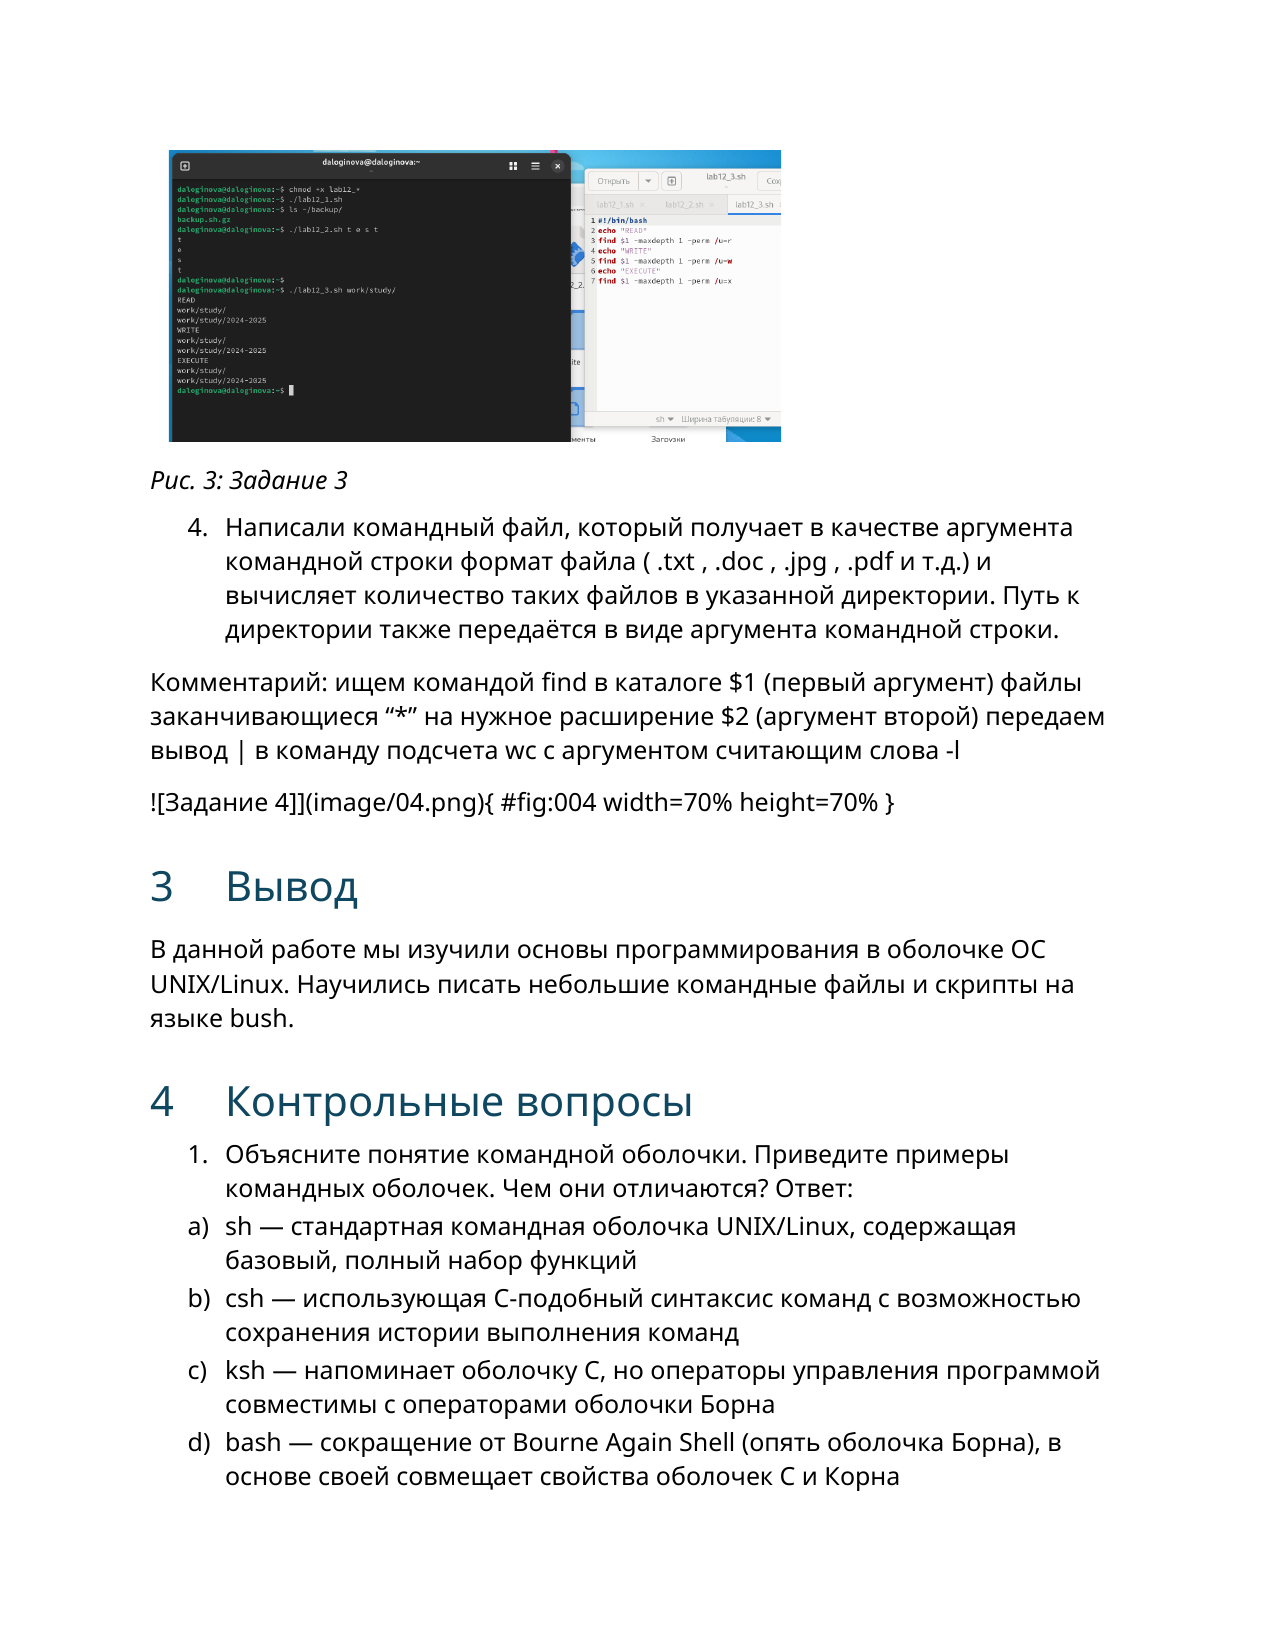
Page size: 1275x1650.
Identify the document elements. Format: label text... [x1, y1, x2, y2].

text В данной работе мы изучили основы программирования в оболочке ОС UNIX/Linux. Научились писать небольшие командные файлы и скрипты на языке bush. [150, 932, 1125, 1034]
picture [168, 150, 782, 442]
list ksh — напоминает оболочку С, но операторы управления программой совместимы с операторами оболочки Борна [187, 1353, 1125, 1421]
list csh — использующая С-подобный синтаксис команд с возможностью сохранения истории выполнения команд [187, 1281, 1125, 1349]
text Комментарий: ищем командой find в каталоге $1 (первый аргумент) файлы заканчивающиеся “*” на нужное расширение $2 (аргумент второй) передаем вывод | в команду подсчета wc с аргументом считающим слова -l [150, 664, 1125, 766]
text Рис. 3: Задание 3 [150, 463, 1125, 497]
text ![Задание 4]](image/04.png){ #fig:004 width=70% height=70% } [150, 785, 1125, 819]
list bash — сокращение от Bourne Again Shell (опять оболочка Борна), в основе своей совмещает свойства оболочек С и Корна [187, 1424, 1125, 1493]
list Объясните понятие командной оболочки. Приведите примеры командных оболочек. Чем они отличаются? Ответ: [187, 1137, 1125, 1205]
list Написали командный файл, который получает в качестве аргумента командной строки формат файла ( .txt , .doc , .jpg , .pdf и т.д.) и вычисляет количество таких файлов в указанной директории. Путь к директории также передаётся в виде аргумента командной строки. [187, 509, 1125, 645]
subtitle 4 Контрольные вопросы [150, 1072, 1125, 1129]
list sh — стандартная командная оболочка UNIX/Linux, содержащая базовый, полный набор функций [187, 1209, 1125, 1277]
subtitle 3 Вывод [150, 857, 1125, 913]
